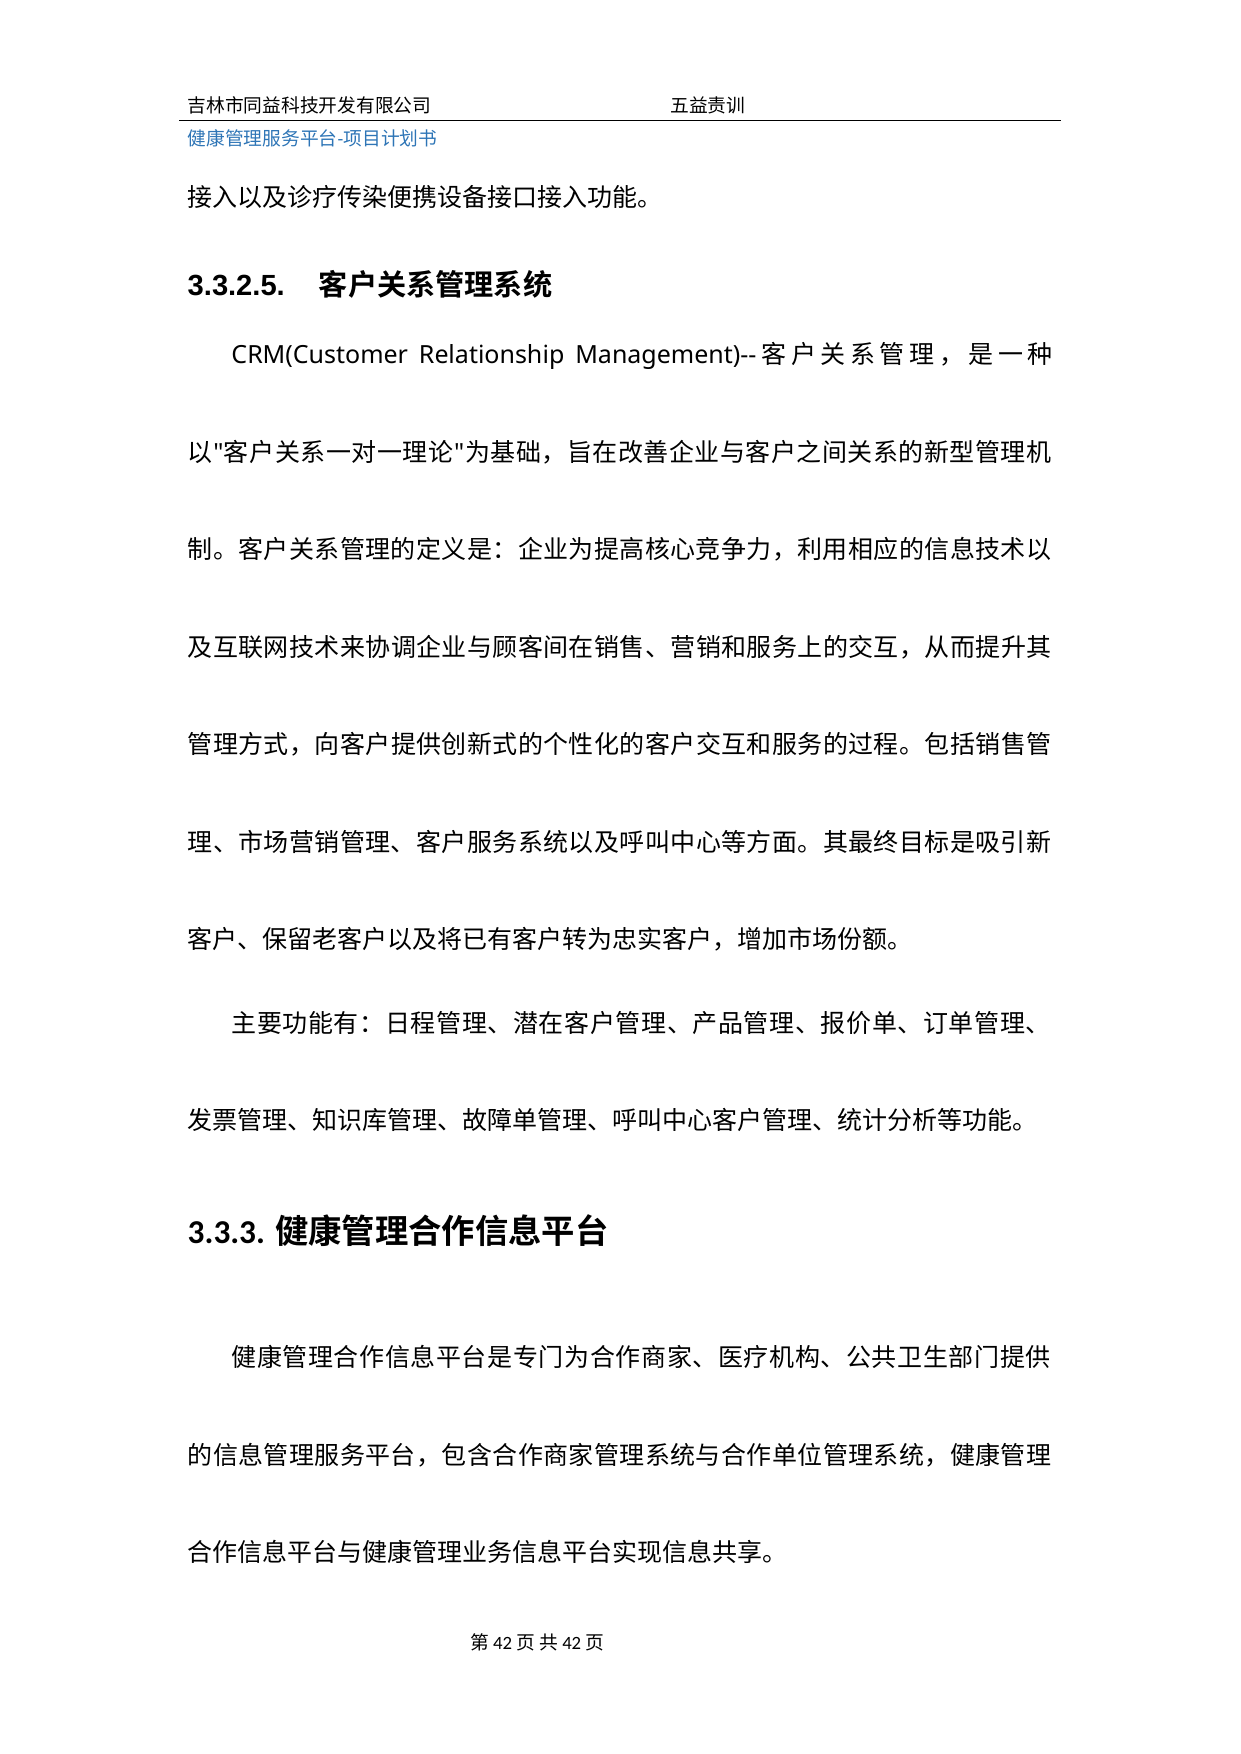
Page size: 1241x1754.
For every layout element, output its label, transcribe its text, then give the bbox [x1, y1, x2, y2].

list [187, 163, 1053, 228]
list 健康管理合作信息平台是专门为合作商家、医疗机构、公共卫生部门提供的信息管理服务平台，包含合作商家管理系统与合作单位管理系统，健康管理合作信息平台与健康管理业务信息平台实现信息共享。 [187, 1323, 1053, 1583]
subtitle 健康管理合作信息平台 [187, 1196, 1053, 1261]
subtitle 客户关系管理系统 [187, 250, 1053, 315]
list CRM(Customer Relationship Management)--客户关系管理，是一种以"客户关系一对一理论"为基础，旨在改善企业与客户之间关系的新型管理机制。客户关系管理的定义是：企业为提高核心竞争力，利用相应的信息技术以及互联网技术来协调企业与顾客间在销售、营销和服务上的交互，从而提升其管理方式，向客户提供创新式的个性化的客户交互和服务的过程。包括销售管理、市场营销管理、客户服务系统以及呼叫中心等方面。其最终目标是吸引新客户、保留老客户以及将已有客户转为忠实客户，增加市场份额。 [187, 321, 1053, 971]
list 主要功能有：日程管理、潜在客户管理、产品管理、报价单、订单管理、发票管理、知识库管理、故障单管理、呼叫中心客户管理、统计分析等功能。 [187, 989, 1053, 1151]
